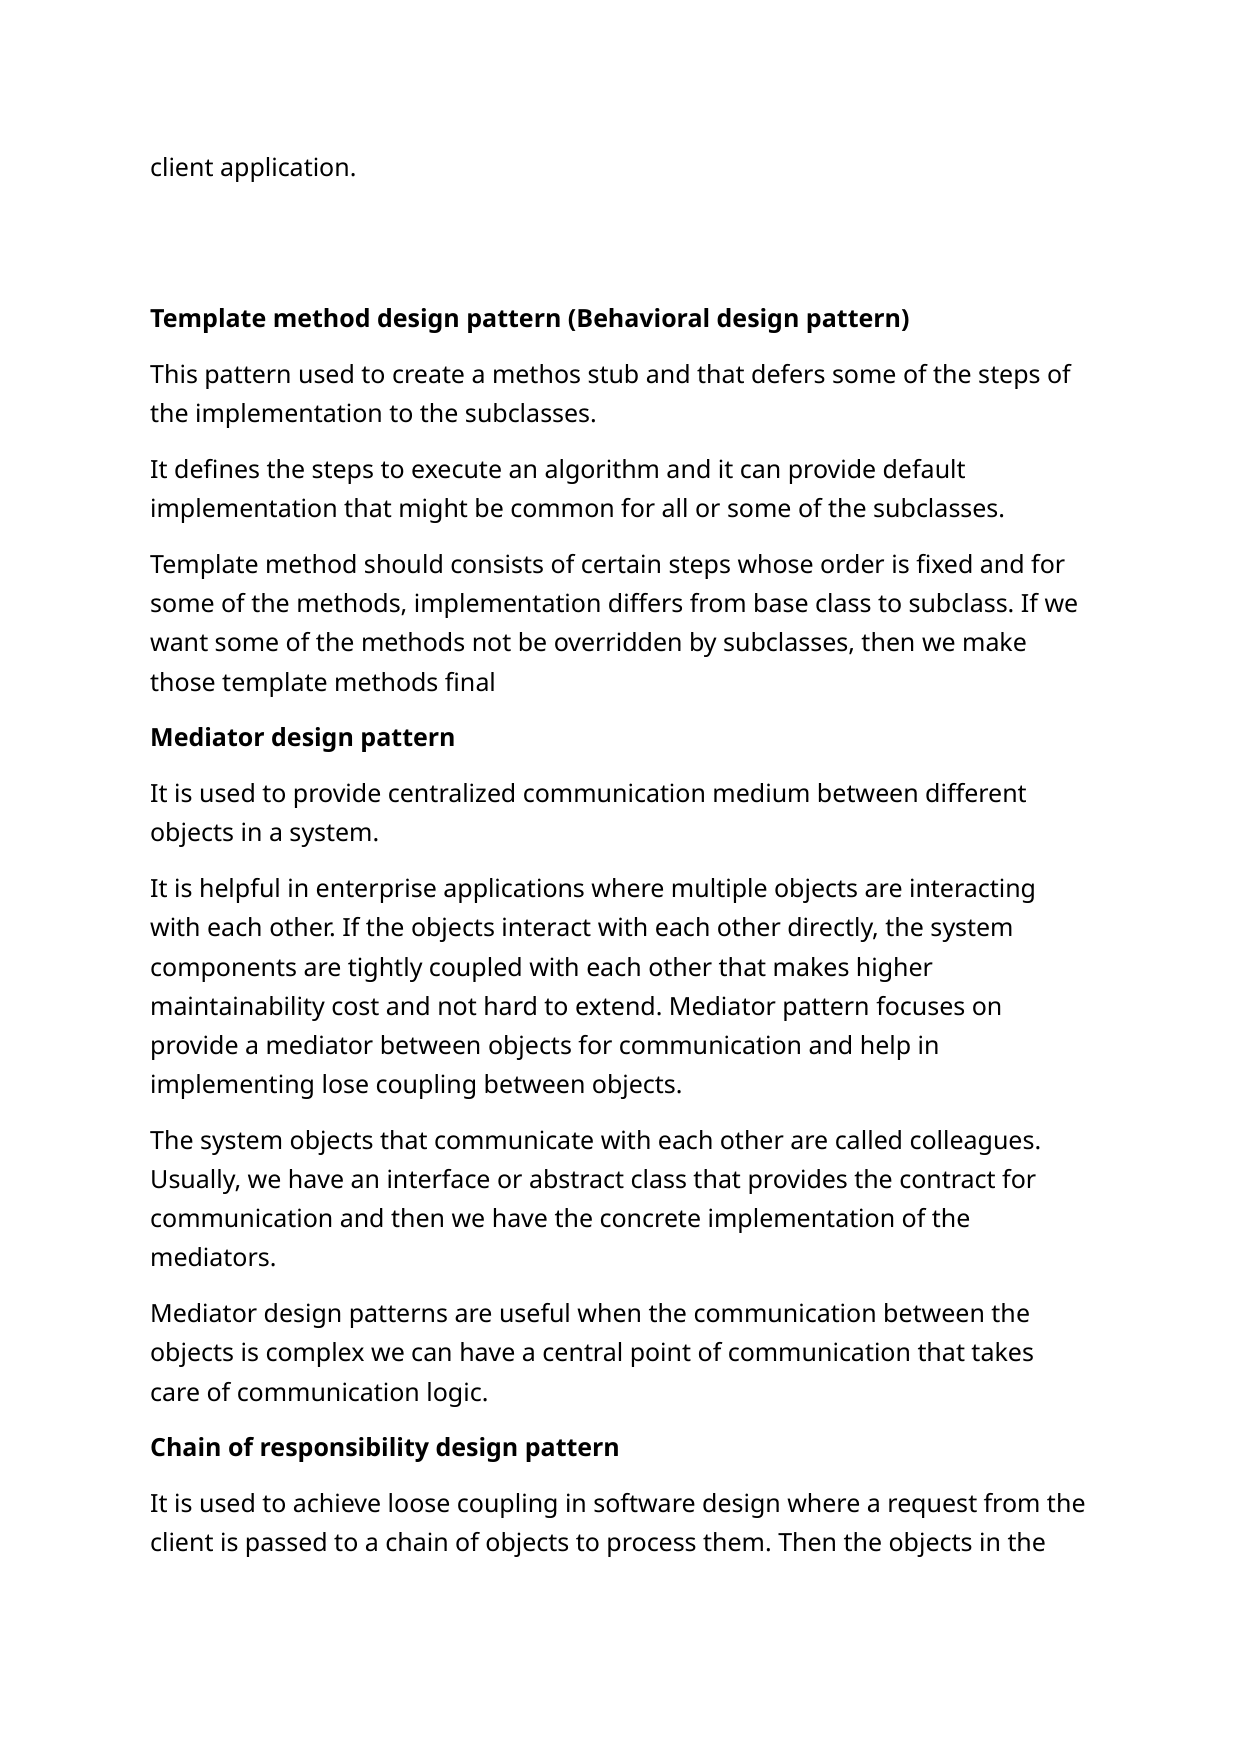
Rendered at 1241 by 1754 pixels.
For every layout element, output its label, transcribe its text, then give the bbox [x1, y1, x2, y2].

text Template method should consists of certain steps whose order is fixed and for some of the methods, implementation differs from base class to subclass. If we want some of the methods not be overridden by subclasses, then we make those template methods final [150, 547, 1090, 698]
text Mediator design patterns are useful when the communication between the objects is complex we can have a central point of communication that takes care of communication logic. [150, 1296, 1090, 1408]
text This pattern used to create a methos stub and that defers some of the steps of the implementation to the subclasses. [150, 357, 1090, 430]
text It defines the steps to execute an algorithm and it can provide default implementation that might be common for all or some of the subclasses. [150, 452, 1090, 525]
text The system objects that communicate with each other are called colleagues. Usually, we have an interface or abstract class that provides the contract for communication and then we have the concrete implementation of the mediators. [150, 1122, 1090, 1274]
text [150, 150, 1090, 223]
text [150, 1486, 1090, 1559]
text It is helpful in enterprise applications where multiple objects are interacting with each other. If the objects interact with each other directly, the system components are tightly coupled with each other that makes higher maintainability cost and not hard to extend. Mediator pattern focuses on provide a mediator between objects for communication and help in implementing lose coupling between objects. [150, 871, 1090, 1101]
text It is used to provide centralized communication medium between different objects in a system. [150, 776, 1090, 849]
text Mediator design pattern [150, 720, 1090, 754]
text Template method design pattern (Behavioral design pattern) [150, 301, 1090, 335]
text Chain of responsibility design pattern [150, 1430, 1090, 1464]
